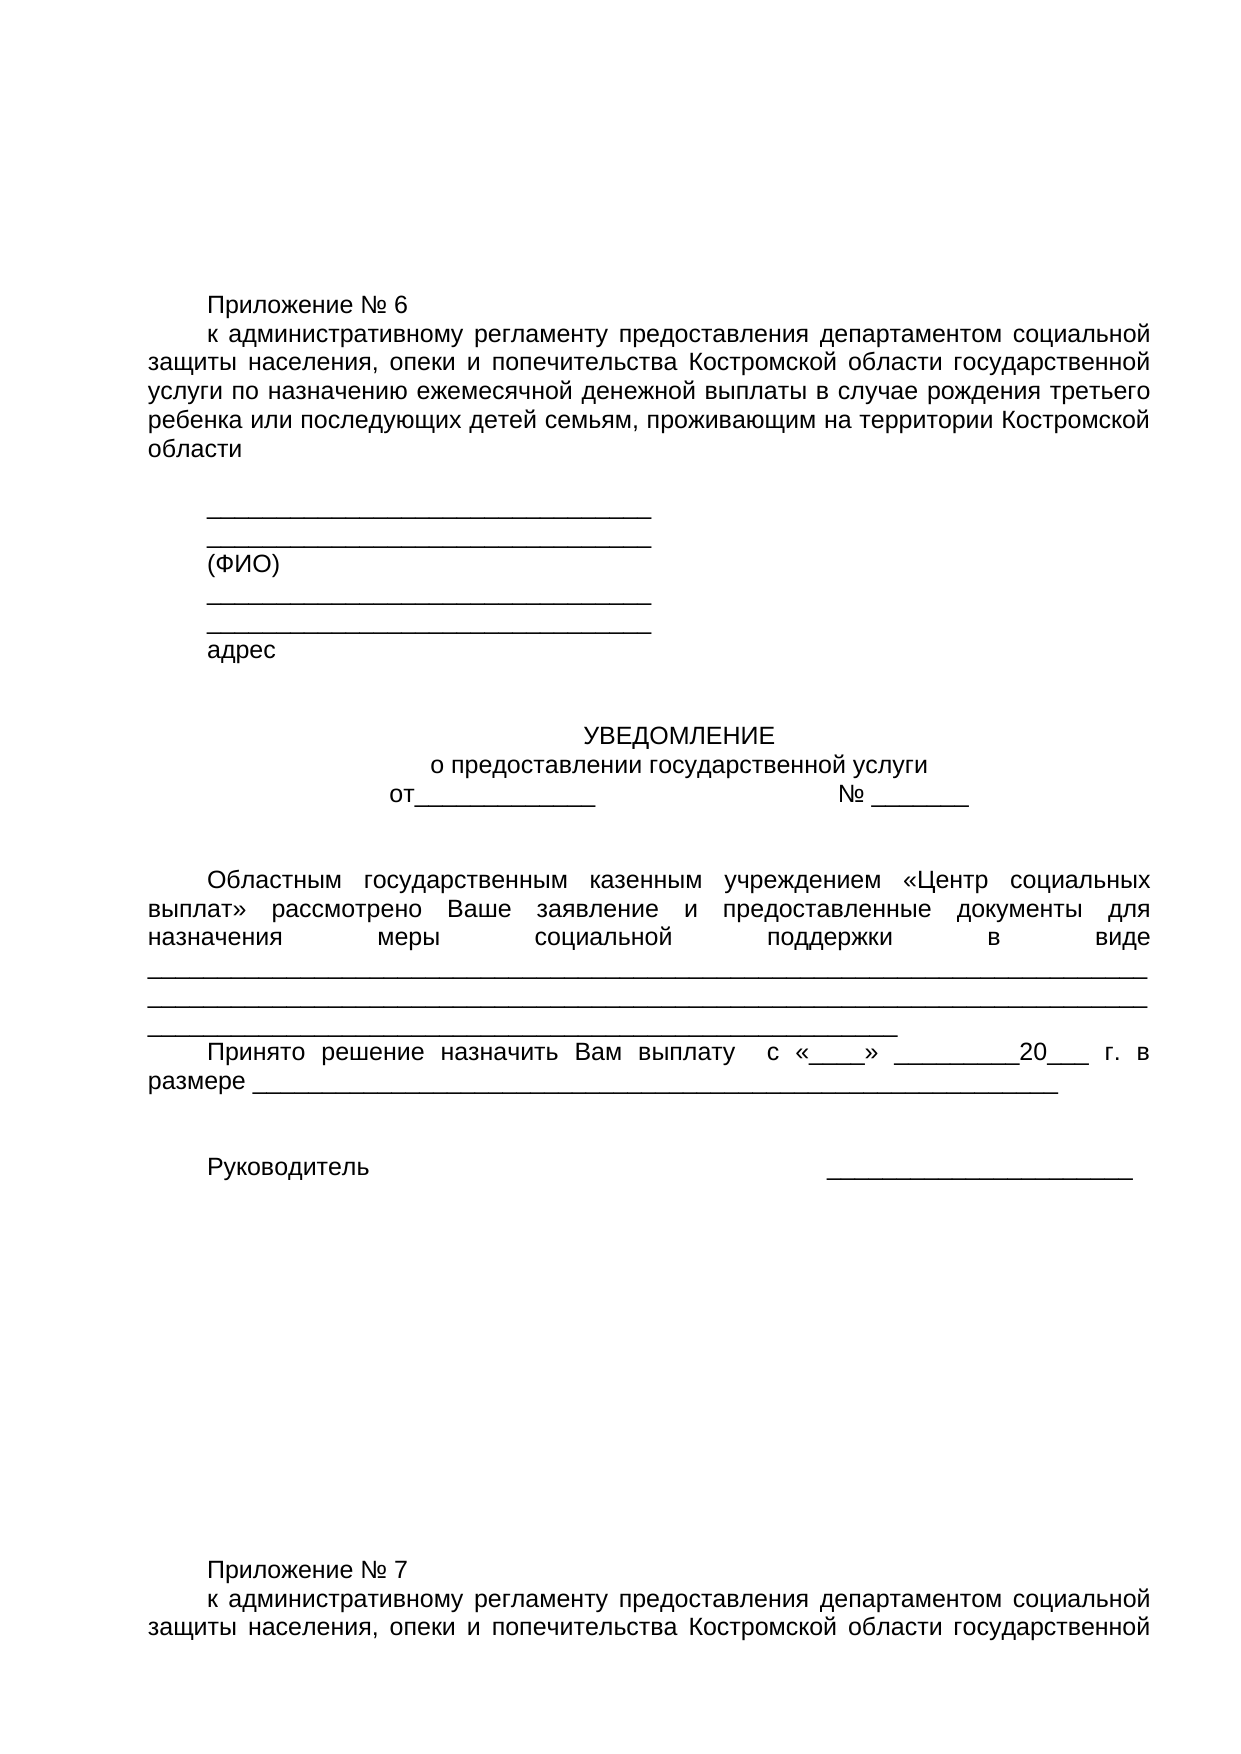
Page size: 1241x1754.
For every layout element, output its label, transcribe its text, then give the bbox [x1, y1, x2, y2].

text Принято решение назначить Вам выплату с «____» _________20___ г. в размере __________________________________________________________ [148, 1037, 1152, 1095]
text ________________________________ [148, 520, 1152, 549]
text от_____________ № _______ [148, 779, 1152, 807]
text (ФИО) [148, 549, 1152, 577]
text адрес [148, 635, 1152, 664]
text ________________________________ [148, 491, 1152, 520]
text Областным государственным казенным учреждением «Центр социальных выплат» рассмотрено Ваше заявление и предоставленные документы для назначения меры социальной поддержки в виде ______________________________________________________________________________________________________________________________________________________________________________________________________ [148, 865, 1152, 1037]
text Руководитель ______________________ [148, 1152, 1152, 1181]
text Приложение № 6 [148, 290, 1152, 319]
text ________________________________ [148, 606, 1152, 635]
text Приложение № 7 [148, 1555, 1152, 1584]
text ________________________________ [148, 577, 1152, 606]
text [148, 1584, 1152, 1641]
text о предоставлении государственной услуги [148, 750, 1152, 779]
text УВЕДОМЛЕНИЕ [148, 721, 1152, 750]
